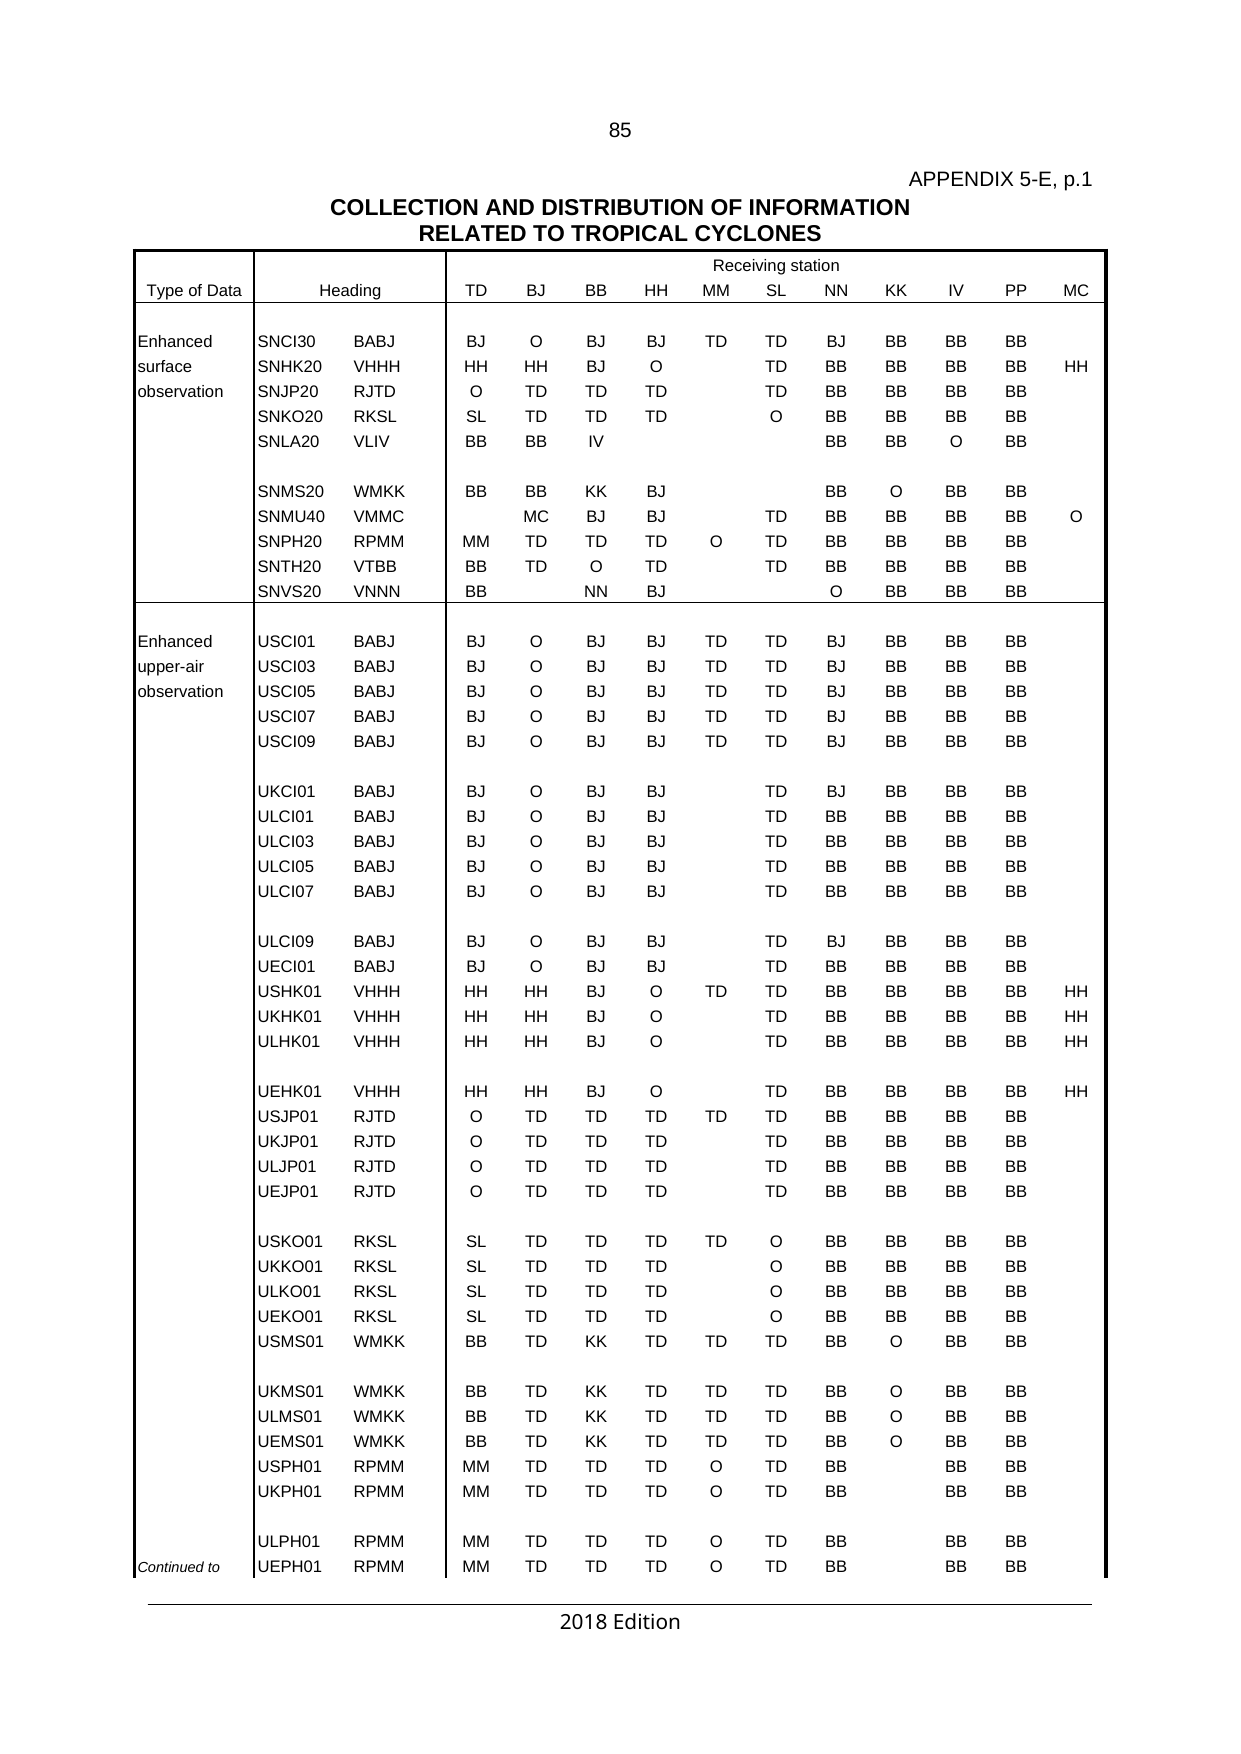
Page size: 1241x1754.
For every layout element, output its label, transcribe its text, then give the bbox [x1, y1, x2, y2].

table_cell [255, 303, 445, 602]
subtitle APPENDIX 5-E, p.1 [148, 167, 1092, 191]
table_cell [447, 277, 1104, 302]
text COLLECTION AND DISTRIBUTION OF INFORMATION [148, 193, 1092, 220]
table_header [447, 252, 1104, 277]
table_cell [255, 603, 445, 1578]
text RELATED TO TROPICAL CYCLONES [148, 220, 1092, 246]
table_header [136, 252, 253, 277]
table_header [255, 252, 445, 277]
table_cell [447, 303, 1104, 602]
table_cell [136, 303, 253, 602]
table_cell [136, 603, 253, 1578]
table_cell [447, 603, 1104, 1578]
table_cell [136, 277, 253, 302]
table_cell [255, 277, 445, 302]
